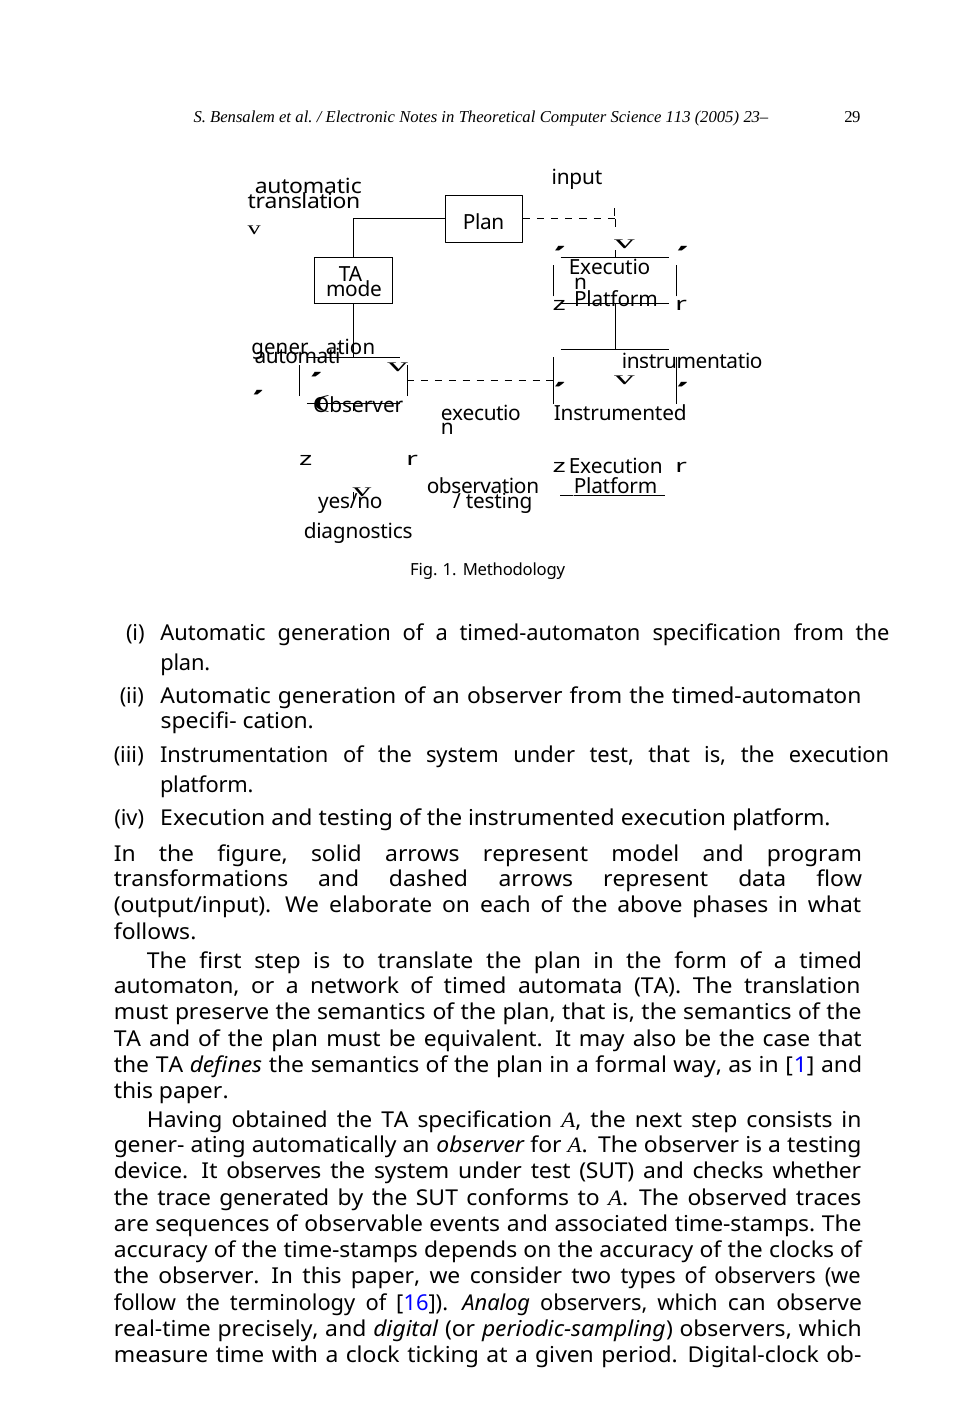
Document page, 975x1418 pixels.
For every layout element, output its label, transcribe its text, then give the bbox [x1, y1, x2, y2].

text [113, 1106, 862, 1369]
text , v , [552, 234, 889, 252]
text Instrumented [553, 409, 889, 423]
text diagnostics [303, 516, 889, 545]
list Automatic generation of an observer from the timed-automaton specifi- cation. [119, 682, 861, 735]
text Platform [560, 477, 889, 497]
text The first step is to translate the plan in the form of a timed automaton, or a network of timed automata (TA). The translation must preserve the semantics of the plan, that is, the semantics of the TA and of the plan must be equivalent. It may also be the case that the TA deﬁnes the semantics of the plan in a formal way, as in [1] and this paper. [113, 947, 862, 1105]
text observation/ testing [427, 480, 540, 515]
text v [102, 482, 372, 500]
text In the figure, solid arrows represent model and program transformations and dashed arrows represent data flow (output/input). We elaborate on each of the above phases in what follows. [113, 841, 862, 946]
text , v , [552, 368, 889, 388]
text execution [441, 409, 526, 437]
list Automatic generation of a timed-automaton specification from the plan. [126, 617, 889, 676]
list Instrumentation of the system under test, that is, the execution platform. [113, 739, 889, 798]
list Execution and testing of the instrumented execution platform. [114, 802, 889, 832]
text Execution Platform [569, 261, 660, 313]
text Fig. 1. Methodology [102, 558, 873, 580]
text Execution [568, 458, 889, 477]
text automatic translation v [247, 179, 372, 238]
text input [551, 162, 889, 191]
text gener,ation v , [251, 336, 421, 398]
